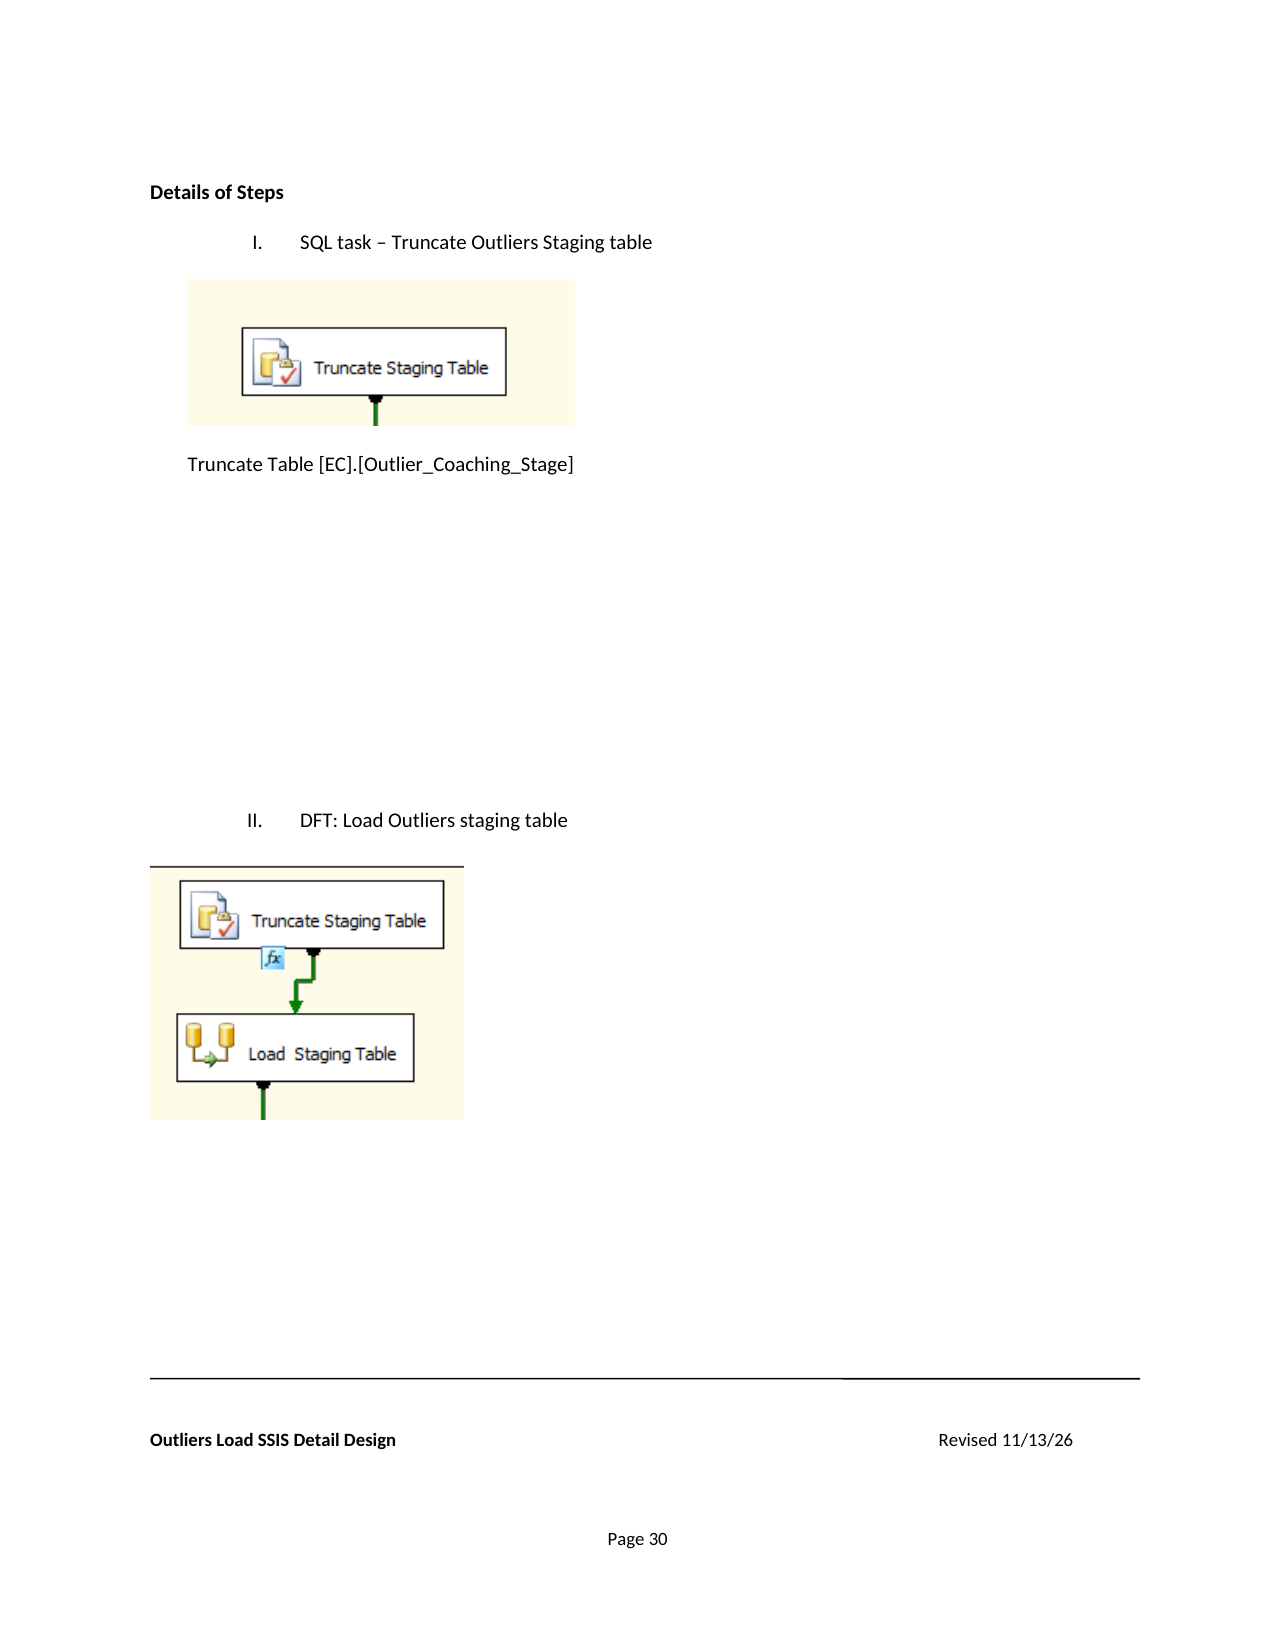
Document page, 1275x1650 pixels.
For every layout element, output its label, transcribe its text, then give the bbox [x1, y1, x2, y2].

picture [150, 857, 464, 1120]
list DFT: Load Outliers staging table [262, 807, 1125, 833]
picture [187, 279, 575, 426]
text Truncate Table [EC].[Outlier_Coaching_Stage] [187, 451, 1125, 477]
list SQL task – Truncate Outliers Staging table [262, 229, 1125, 254]
text Details of Steps [150, 179, 1125, 204]
